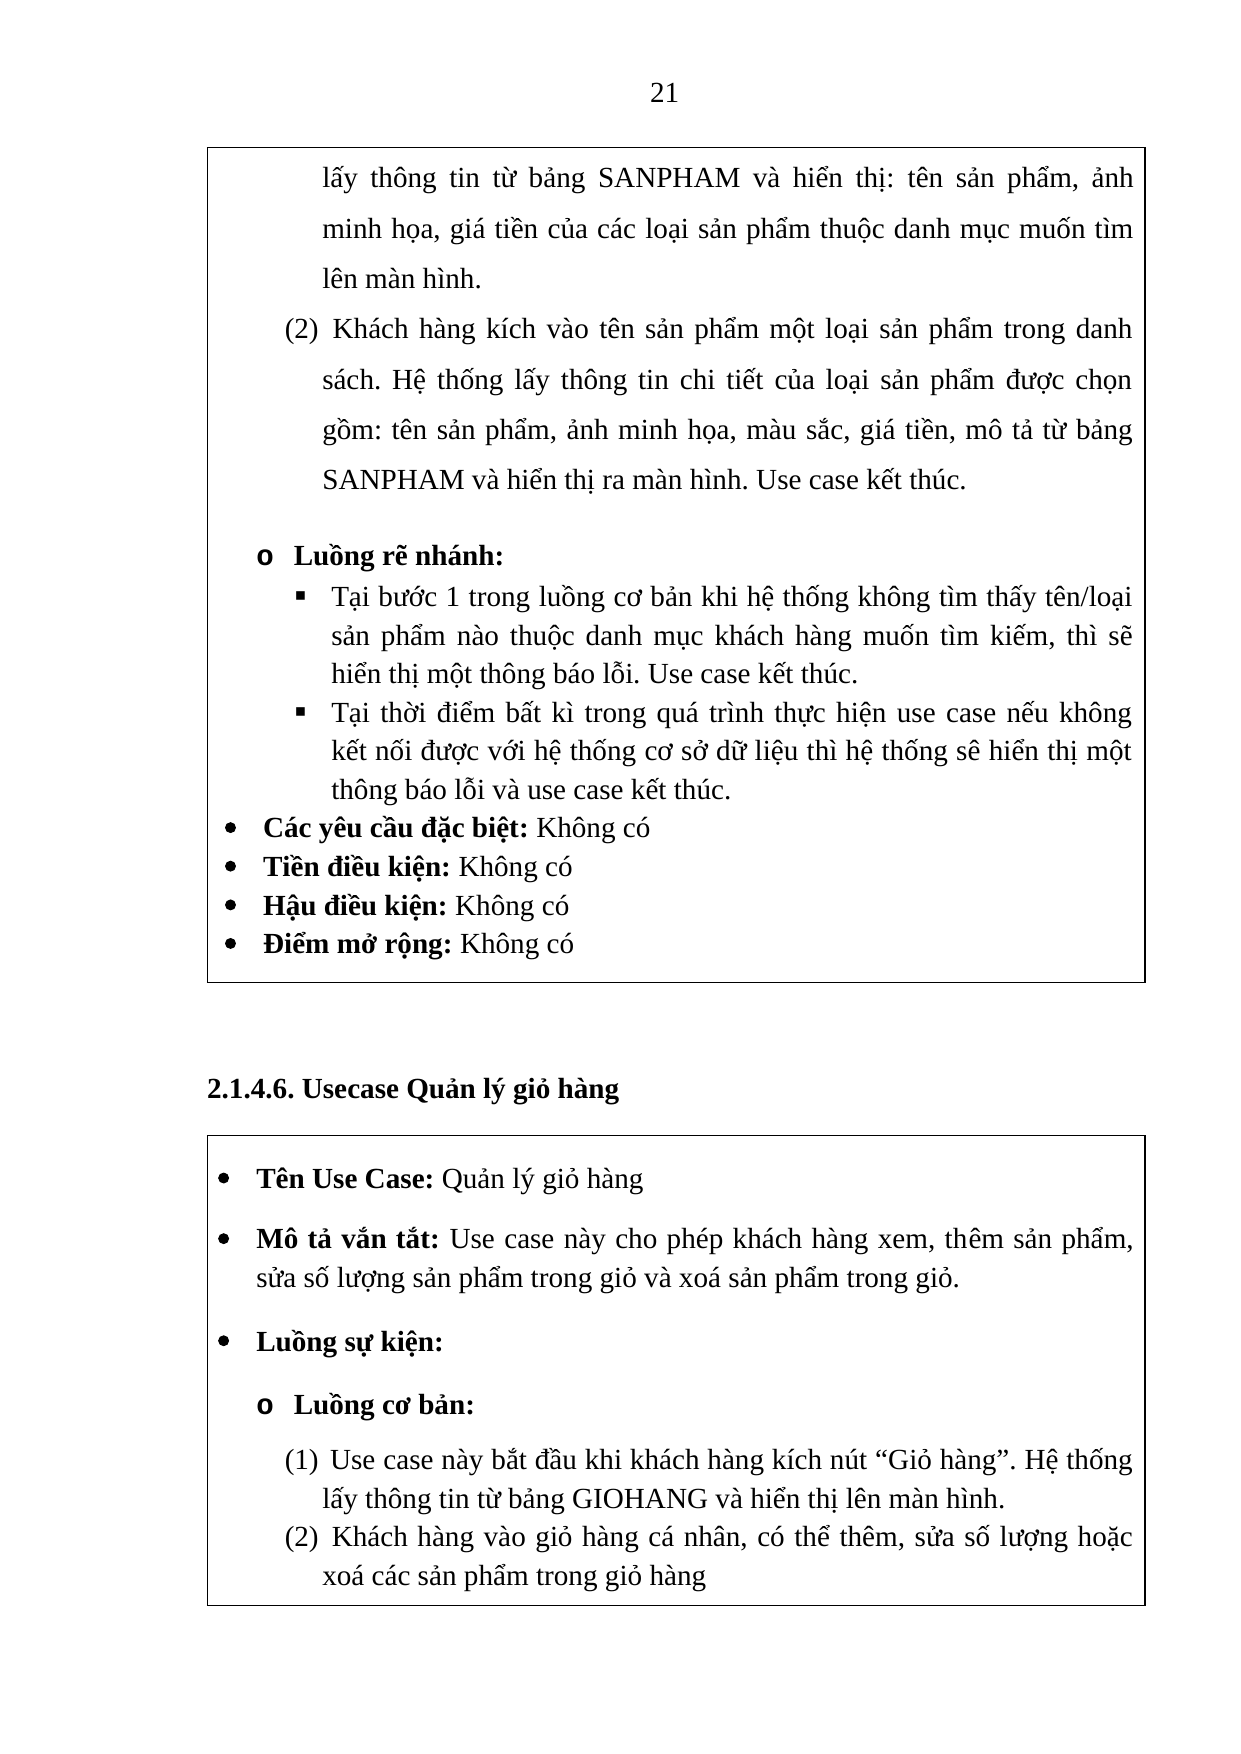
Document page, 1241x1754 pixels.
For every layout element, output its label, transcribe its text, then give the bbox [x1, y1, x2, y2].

subtitle 2.1.4.6. Usecase Quản lý giỏ hàng [207, 1071, 1122, 1105]
